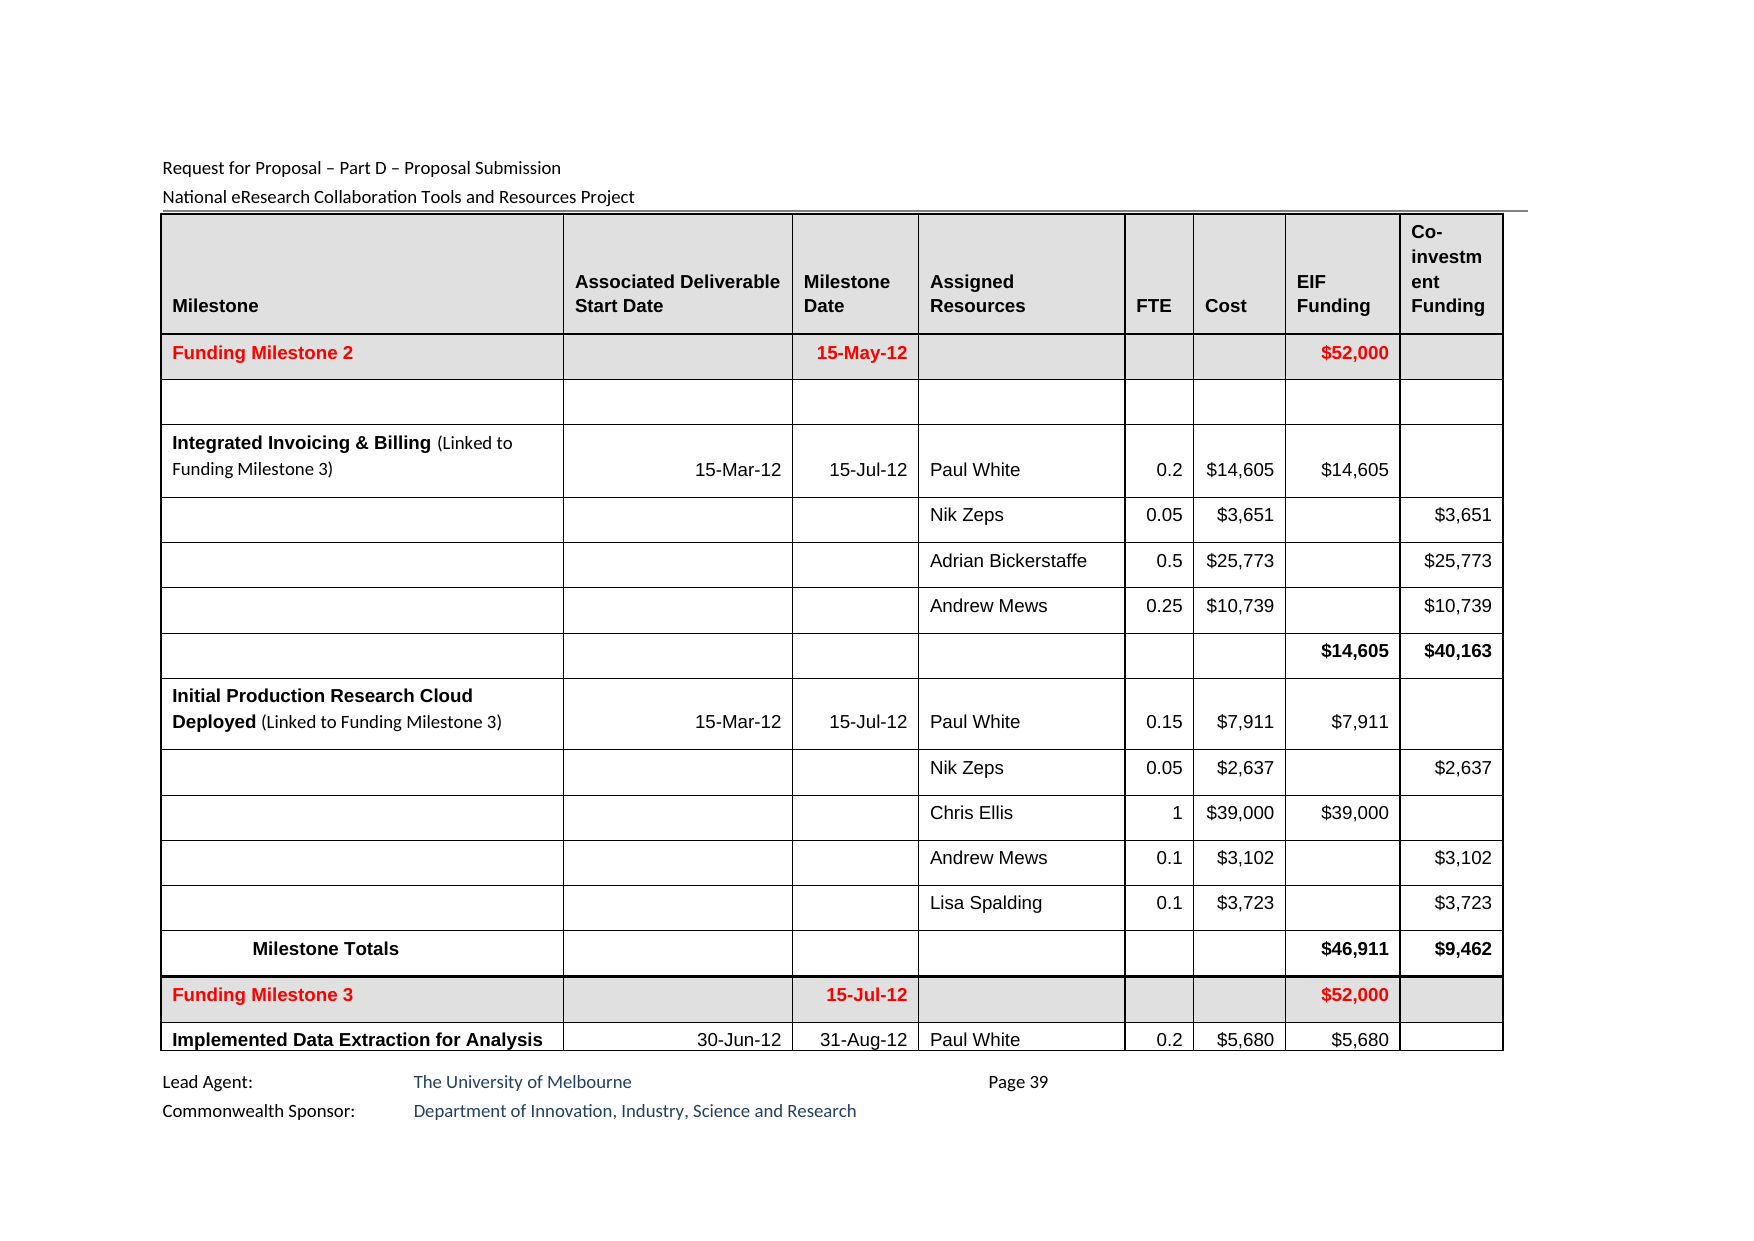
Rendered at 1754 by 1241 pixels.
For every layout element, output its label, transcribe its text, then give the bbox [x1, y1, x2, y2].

table_cell Milestone Totals [162, 931, 563, 975]
table_cell $7,911 [1194, 679, 1285, 749]
table_cell Paul White [919, 679, 1124, 749]
table_cell [564, 543, 792, 587]
table_cell $14,605 [1286, 425, 1399, 497]
table_cell Paul White [919, 425, 1124, 497]
table_cell [793, 841, 918, 885]
table_cell 0.25 [1126, 588, 1193, 632]
table_cell [1401, 796, 1502, 840]
table_cell [1126, 380, 1193, 424]
table_cell Andrew Mews [919, 841, 1124, 885]
table_cell [564, 750, 792, 794]
table_cell Lisa Spalding [919, 886, 1124, 930]
table_cell Paul White [919, 1023, 1124, 1050]
table_cell 0.5 [1126, 543, 1193, 587]
table_cell $3,102 [1194, 841, 1285, 885]
table_header Associated Deliverable Start Date [564, 215, 792, 333]
table_cell [1286, 543, 1399, 587]
table_cell Nik Zeps [919, 498, 1124, 542]
table_cell [793, 498, 918, 542]
table_cell [919, 380, 1124, 424]
table_header Milestone [162, 215, 563, 333]
table_cell $39,000 [1194, 796, 1285, 840]
table_cell [793, 543, 918, 587]
table_cell [162, 498, 563, 542]
table_cell $39,000 [1286, 796, 1399, 840]
table_cell [1286, 750, 1399, 794]
table_cell Funding Milestone 2 [162, 335, 563, 379]
table_cell $14,605 [1286, 634, 1399, 678]
table_cell [1401, 978, 1502, 1022]
table_cell Integrated Invoicing & Billing (Linked to Funding Milestone 3) [162, 425, 563, 497]
table_cell [162, 380, 563, 424]
table_cell [564, 886, 792, 930]
table_cell [1126, 335, 1193, 379]
table_cell 0.2 [1126, 425, 1193, 497]
table_cell [564, 634, 792, 678]
table_cell [564, 978, 792, 1022]
table_cell $10,739 [1401, 588, 1502, 632]
table_cell $52,000 [1286, 978, 1399, 1022]
table_cell [1126, 931, 1193, 975]
table_header EIF Funding [1286, 215, 1399, 333]
table_cell Nik Zeps [919, 750, 1124, 794]
table_cell $25,773 [1401, 543, 1502, 587]
table_cell [564, 335, 792, 379]
table_cell [793, 796, 918, 840]
table_cell [1194, 931, 1285, 975]
table_cell [1286, 886, 1399, 930]
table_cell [162, 1023, 563, 1050]
table_cell 1 [1126, 796, 1193, 840]
table_cell 15-Mar-12 [564, 425, 792, 497]
table_cell [1194, 634, 1285, 678]
table_cell 0.15 [1126, 679, 1193, 749]
table_cell $7,911 [1286, 679, 1399, 749]
table_cell [564, 588, 792, 632]
table_cell [919, 978, 1124, 1022]
table_cell $46,911 [1286, 931, 1399, 975]
table_cell 15-May-12 [793, 335, 918, 379]
table_cell [793, 750, 918, 794]
table_cell 31-Aug-12 [793, 1023, 918, 1050]
table_cell [919, 335, 1124, 379]
table_cell [793, 634, 918, 678]
table_cell $40,163 [1401, 634, 1502, 678]
table_cell $52,000 [1286, 335, 1399, 379]
table_cell Adrian Bickerstaffe [919, 543, 1124, 587]
table_cell 30-Jun-12 [564, 1023, 792, 1050]
table_cell $25,773 [1194, 543, 1285, 587]
table_cell [162, 886, 563, 930]
table_cell $3,723 [1194, 886, 1285, 930]
table_cell 15-Mar-12 [564, 679, 792, 749]
table_cell $10,739 [1194, 588, 1285, 632]
table_cell $3,102 [1401, 841, 1502, 885]
table_cell [1126, 978, 1193, 1022]
table_cell [919, 931, 1124, 975]
table_cell [162, 543, 563, 587]
table_cell $14,605 [1194, 425, 1285, 497]
table_header Assigned Resources [919, 215, 1124, 333]
table_cell [162, 796, 563, 840]
table_cell $3,651 [1194, 498, 1285, 542]
table_cell [1401, 380, 1502, 424]
table_cell [1194, 978, 1285, 1022]
table_cell $2,637 [1401, 750, 1502, 794]
table_cell 15-Jul-12 [793, 425, 918, 497]
table_cell 15-Jul-12 [793, 978, 918, 1022]
table_cell 0.1 [1126, 886, 1193, 930]
table_cell $5,680 [1194, 1023, 1285, 1050]
table_cell $3,723 [1401, 886, 1502, 930]
table_cell 0.2 [1126, 1023, 1193, 1050]
table_cell $9,462 [1401, 931, 1502, 975]
table_cell 0.1 [1126, 841, 1193, 885]
table_cell $3,651 [1401, 498, 1502, 542]
table_cell 0.05 [1126, 750, 1193, 794]
table_header Milestone Date [793, 215, 918, 333]
table_cell [162, 634, 563, 678]
table_header Cost [1194, 215, 1285, 333]
table_cell [1286, 841, 1399, 885]
table_cell 0.05 [1126, 498, 1193, 542]
table_cell [1194, 380, 1285, 424]
table_cell [793, 380, 918, 424]
table_cell [162, 750, 563, 794]
table_cell [162, 588, 563, 632]
table_cell $5,680 [1286, 1023, 1399, 1050]
table_cell [793, 931, 918, 975]
table_cell [564, 841, 792, 885]
table_header FTE [1126, 215, 1193, 333]
table_cell [1286, 380, 1399, 424]
table_cell [1401, 335, 1502, 379]
table_cell [1286, 588, 1399, 632]
table_cell [162, 841, 563, 885]
table_cell [564, 796, 792, 840]
table_cell [793, 886, 918, 930]
table_cell Andrew Mews [919, 588, 1124, 632]
table_header Co-investment Funding [1401, 215, 1502, 333]
table_cell Initial Production Research Cloud Deployed (Linked to Funding Milestone 3) [162, 679, 563, 749]
table_cell [919, 634, 1124, 678]
table_cell [1194, 335, 1285, 379]
table_cell [564, 931, 792, 975]
table_cell [1401, 425, 1502, 497]
table_cell [1401, 679, 1502, 749]
table_cell [1286, 498, 1399, 542]
table_cell Chris Ellis [919, 796, 1124, 840]
table_cell [1126, 634, 1193, 678]
table_cell [564, 380, 792, 424]
table_cell 15-Jul-12 [793, 679, 918, 749]
table_cell [1401, 1023, 1502, 1050]
table_cell [793, 588, 918, 632]
table_cell Funding Milestone 3 [162, 978, 563, 1022]
table_cell [564, 498, 792, 542]
table_cell $2,637 [1194, 750, 1285, 794]
